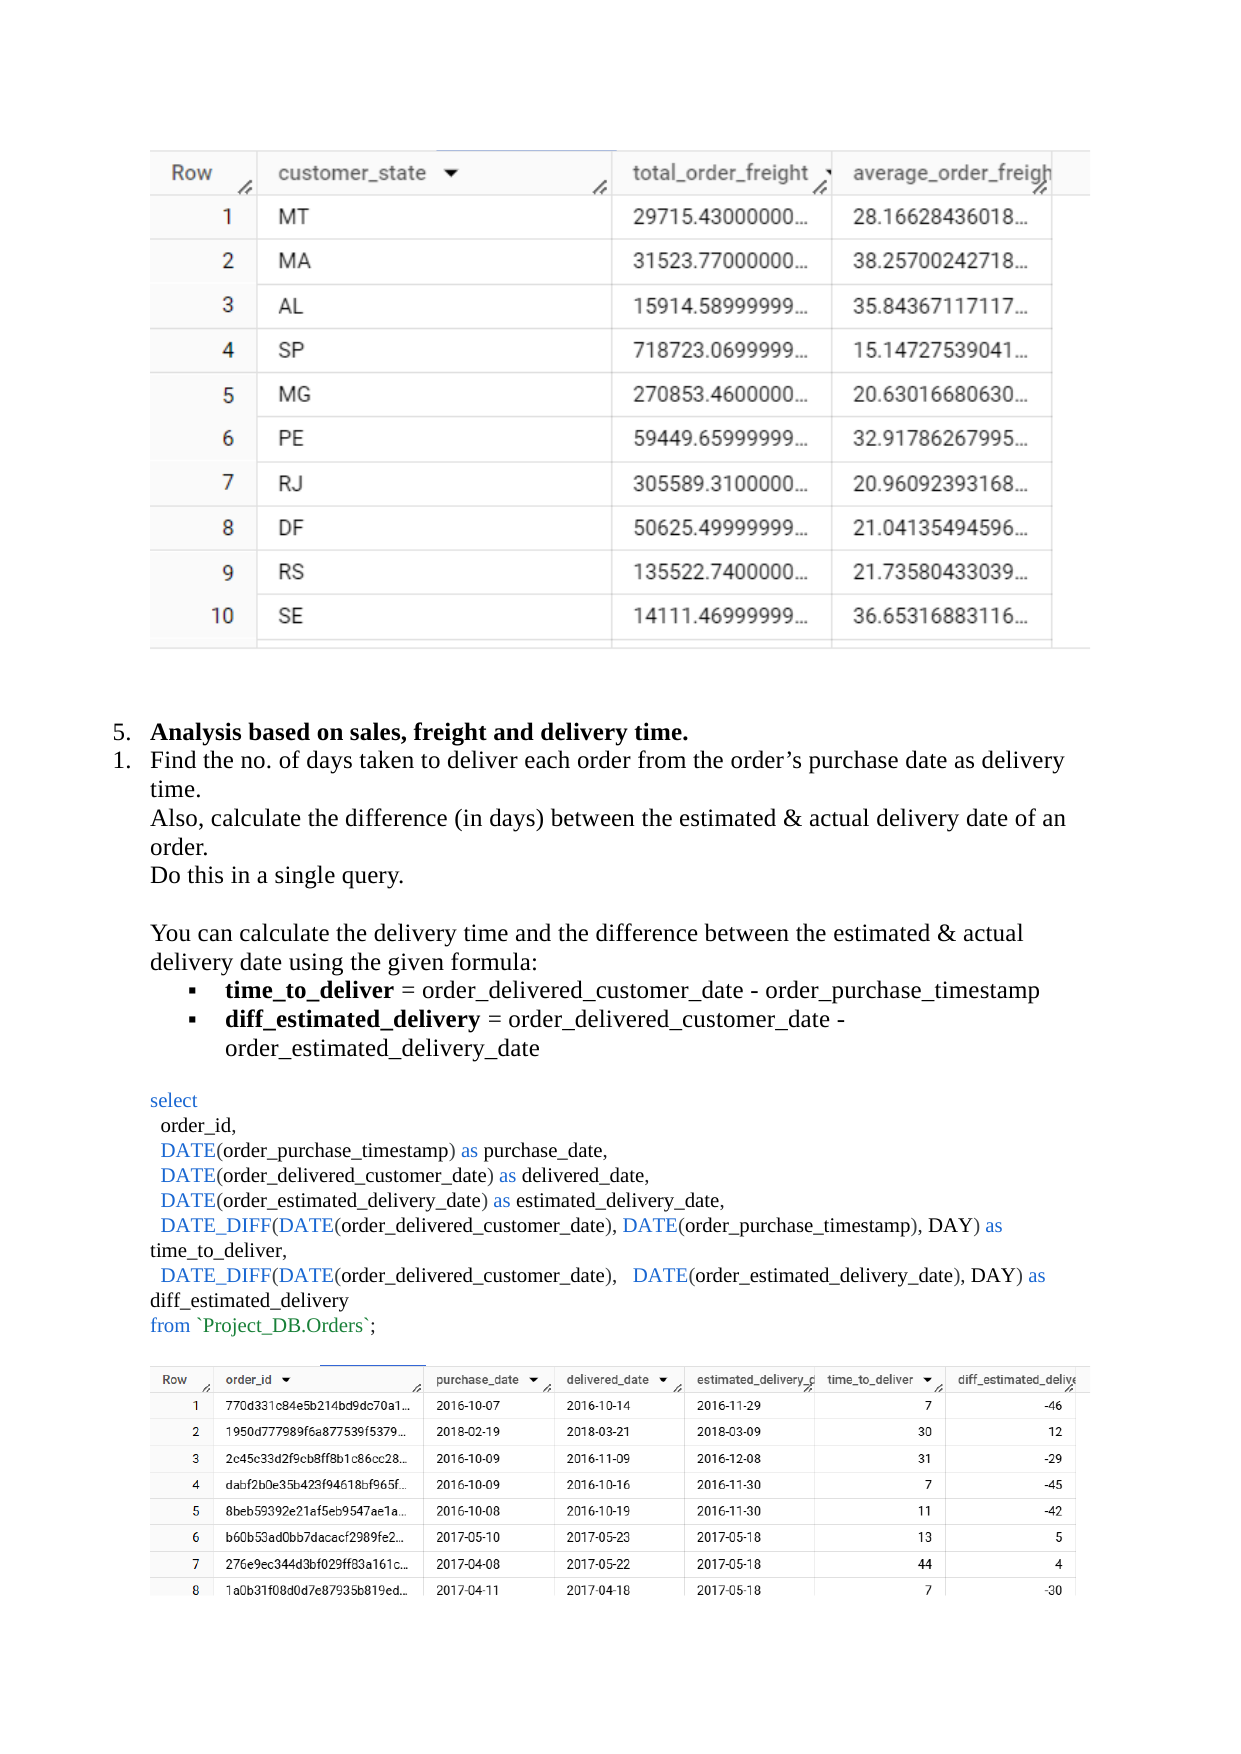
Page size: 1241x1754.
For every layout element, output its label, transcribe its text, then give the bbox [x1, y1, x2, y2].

text DATE_DIFF(DATE(order_delivered_customer_date), DATE(order_purchase_timestamp), DAY) as time_to_deliver, [150, 1212, 1090, 1262]
list Find the no. of days taken to deliver each order from the order’s purchase date as delivery time. Also, calculate the difference (in days) between the estimated & actual delivery date of an order. Do this in a single query. You can calculate the delivery time and the difference between the estimated & actual delivery date using the given formula: [112, 745, 1090, 975]
list Analysis based on sales, freight and delivery time. [112, 717, 1090, 745]
text DATE(order_purchase_timestamp) as purchase_date, [150, 1137, 1090, 1162]
text DATE(order_delivered_customer_date) as delivered_date, [150, 1162, 1090, 1187]
text from `Project_DB.Orders`; [150, 1312, 1090, 1337]
list diff_estimated_delivery = order_delivered_customer_date - order_estimated_delivery_date [187, 1004, 1090, 1062]
text order_id, [150, 1112, 1090, 1137]
text select [150, 1087, 1090, 1112]
picture [150, 150, 1091, 659]
text DATE(order_estimated_delivery_date) as estimated_delivery_date, [150, 1187, 1090, 1212]
text DATE_DIFF(DATE(order_delivered_customer_date), DATE(order_estimated_delivery_date), DAY) as diff_estimated_delivery [150, 1262, 1090, 1312]
picture [150, 1365, 1091, 1596]
list time_to_deliver = order_delivered_customer_date - order_purchase_timestamp [187, 975, 1090, 1004]
